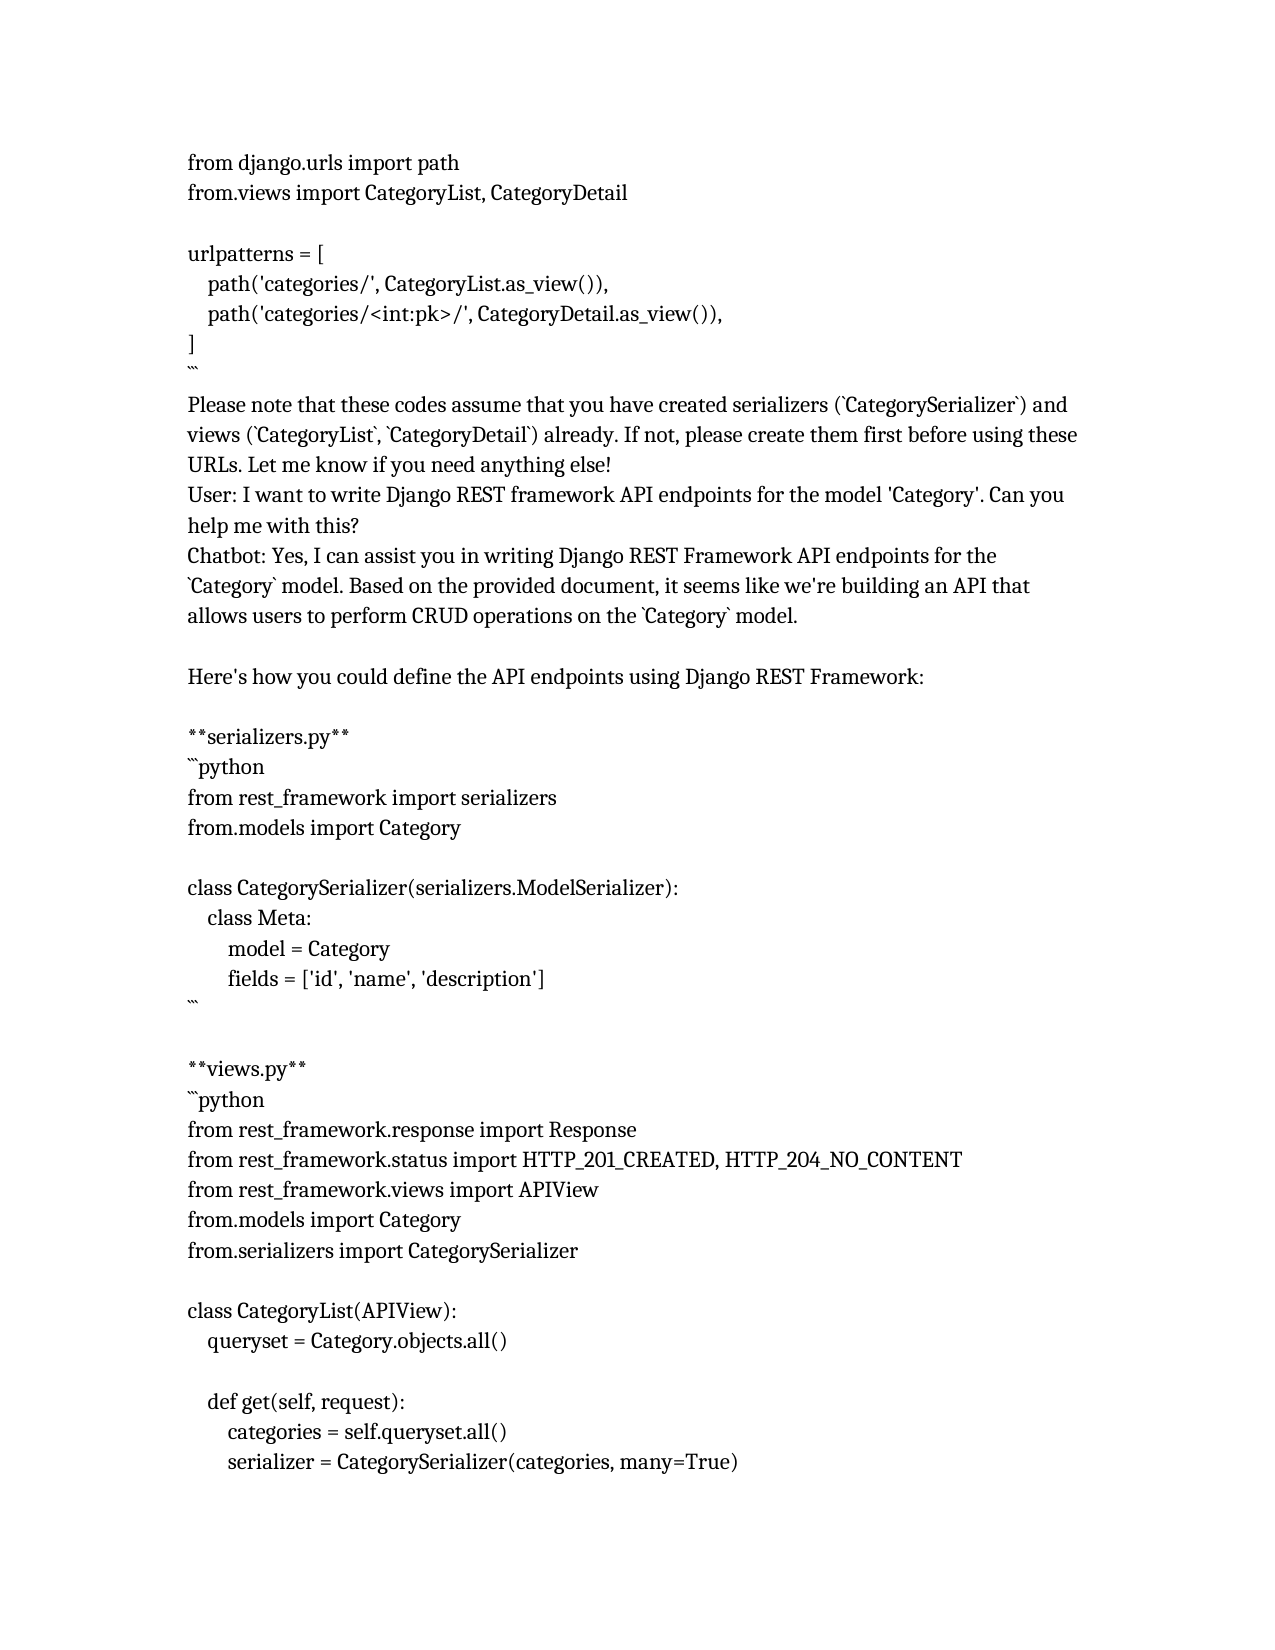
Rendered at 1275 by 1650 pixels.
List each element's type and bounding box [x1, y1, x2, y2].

text [187, 150, 1087, 1475]
